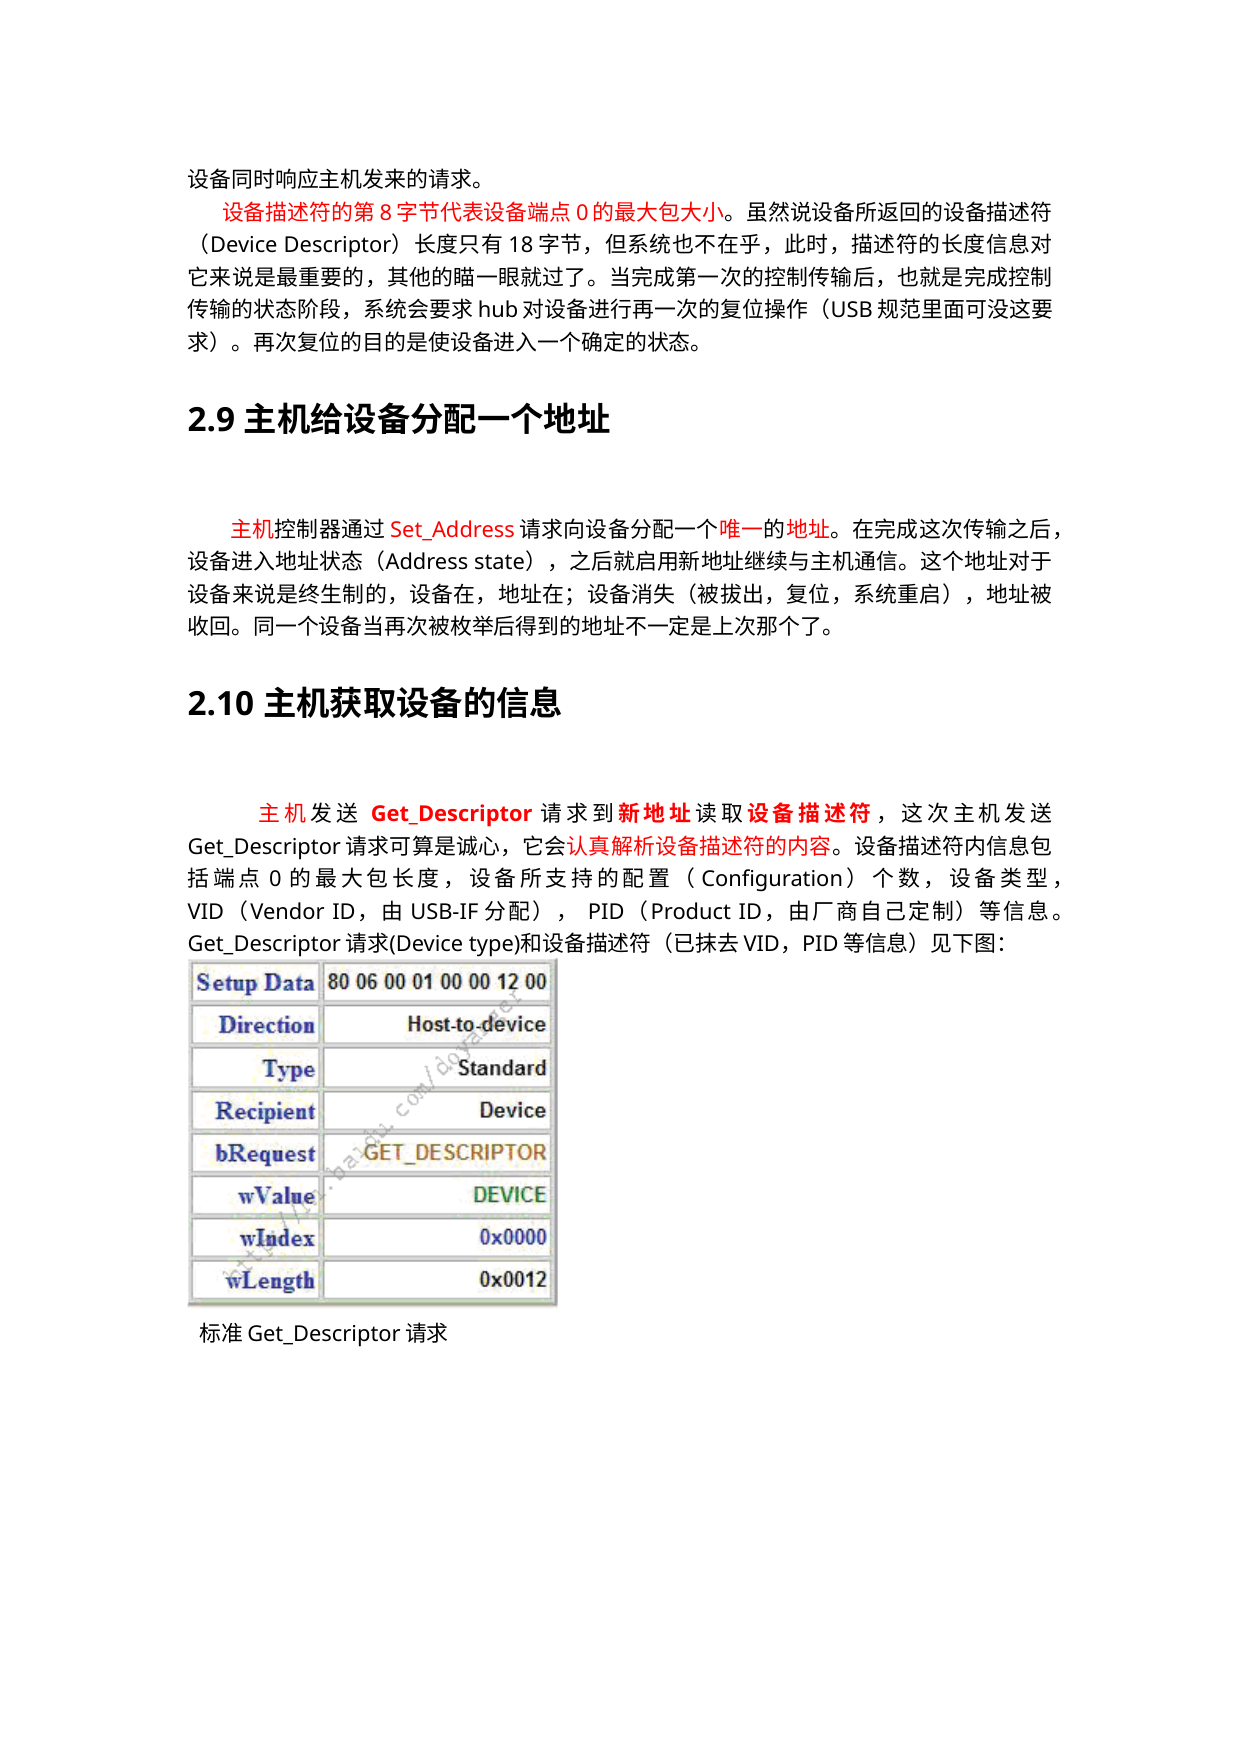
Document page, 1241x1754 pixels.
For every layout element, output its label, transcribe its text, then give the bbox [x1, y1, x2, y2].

subtitle 2.9 主机给设备分配一个地址 [187, 384, 1053, 449]
text 主机控制器通过Set_Address请求向设备分配一个唯一的地址。在完成这次传输之后，设备进入地址状态（Address state），之后就启用新地址继续与主机通信。这个地址对于设备来说是终生制的，设备在，地址在；设备消失（被拔出，复位，系统重启），地址被收回。同一个设备当再次被枚举后得到的地址不一定是上次那个了。 [187, 511, 1053, 641]
text 主机发送 Get_Descriptor请求到新地址读取设备描述符，这次主机发送Get_Descriptor请求可算是诚心，它会认真解析设备描述符的内容。设备描述符内信息包括端点0的最大包长度，设备所支持的配置（Configuration）个数，设备类型，VID（Vendor ID，由USB-IF分配）， PID（Product ID，由厂商自己定制）等信息。Get_Descriptor请求(Device type)和设备描述符（已抹去VID，PID等信息）见下图： [187, 796, 1053, 958]
text 设备描述符的第8字节代表设备端点0的最大包大小。虽然说设备所返回的设备描述符（Device Descriptor）长度只有18字节，但系统也不在乎，此时，描述符的长度信息对它来说是最重要的，其他的瞄一眼就过了。当完成第一次的控制传输后，也就是完成控制传输的状态阶段，系统会要求hub对设备进行再一次的复位操作（USB规范里面可没这要求）。再次复位的目的是使设备进入一个确定的状态。 [187, 194, 1053, 357]
picture [187, 958, 558, 1309]
text 标准Get_Descriptor请求 [187, 1316, 1053, 1348]
subtitle 2.10 主机获取设备的信息 [187, 668, 1053, 733]
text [187, 162, 1053, 194]
